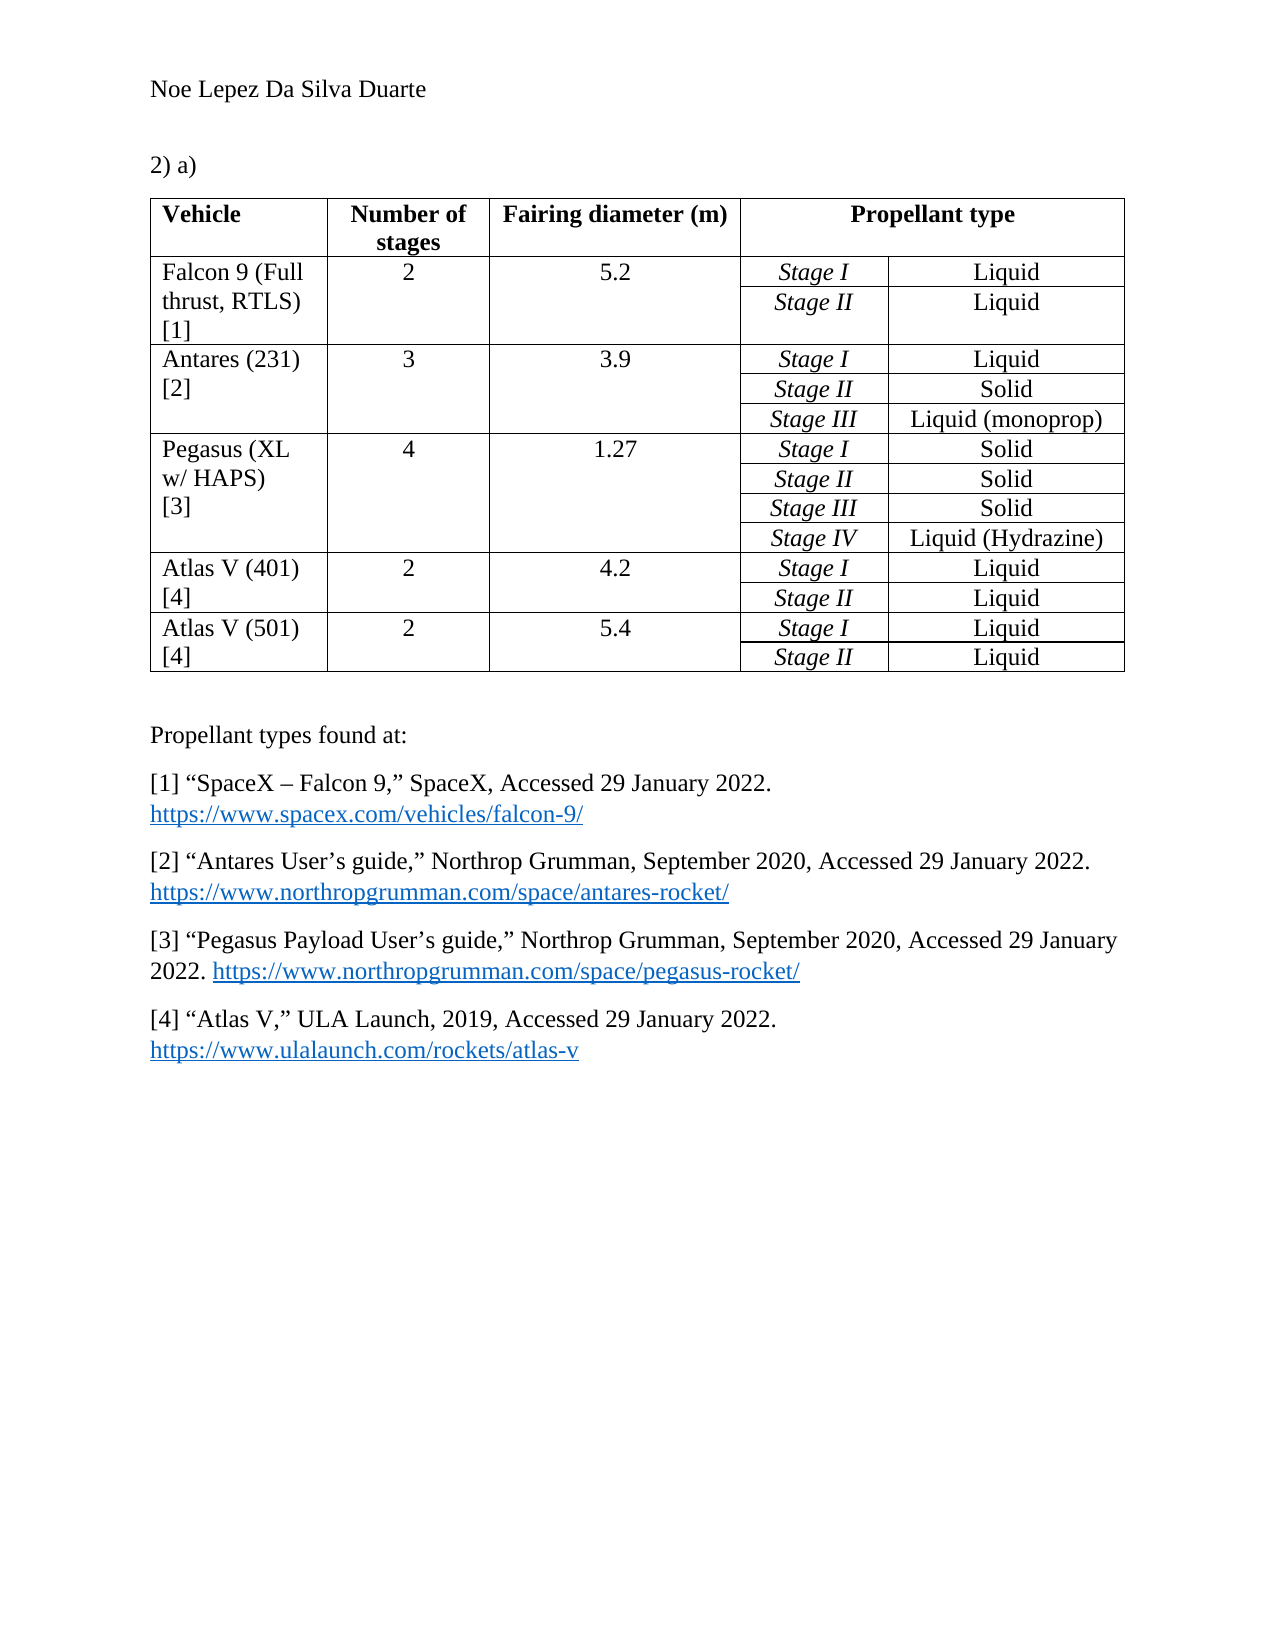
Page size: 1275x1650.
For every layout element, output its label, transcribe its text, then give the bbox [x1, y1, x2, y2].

text [4] “Atlas V,” ULA Launch, 2019, Accessed 29 January 2022. https://www.ulalaunch.com/rockets/atlas-v [150, 1004, 1125, 1064]
table_cell 2 [328, 257, 489, 343]
table_cell 4.2 [490, 553, 740, 612]
text Propellant types found at: [150, 720, 1125, 749]
text [1] “SpaceX – Falcon 9,” SpaceX, Accessed 29 January 2022. https://www.spacex.com/vehicles/falcon-9/ [150, 768, 1125, 827]
table_cell Stage IV [741, 523, 888, 552]
table_cell Stage II [741, 287, 888, 343]
table_cell Liquid [889, 613, 1124, 641]
table_cell 1.27 [490, 434, 740, 552]
table_header Number of stages [328, 199, 489, 256]
table_cell 2 [328, 613, 489, 671]
table_cell Stage II [741, 583, 888, 612]
table_cell Stage I [741, 345, 888, 373]
table_header Vehicle [151, 199, 327, 256]
table_cell Solid [889, 434, 1124, 463]
table_cell 5.2 [490, 257, 740, 343]
table_cell Atlas V (501) [4] [151, 613, 327, 671]
table_cell 5.4 [490, 613, 740, 671]
table_cell Stage II [741, 374, 888, 403]
table_cell Stage II [741, 643, 888, 671]
table_cell Solid [889, 374, 1124, 403]
table_cell Stage I [741, 553, 888, 582]
table_cell Liquid [889, 583, 1124, 612]
table_cell Liquid (Hydrazine) [889, 523, 1124, 552]
table_cell Pegasus (XL w/ HAPS) [3] [151, 434, 327, 552]
table_cell Falcon 9 (Full thrust, RTLS) [1] [151, 257, 327, 343]
text [3] “Pegasus Payload User’s guide,” Northrop Grumman, September 2020, Accessed 29 January 2022. https://www.northropgrumman.com/space/pegasus-rocket/ [150, 925, 1125, 985]
table_cell Stage I [741, 434, 888, 463]
table_cell Liquid [889, 345, 1124, 373]
table_cell 3 [328, 345, 489, 433]
table_cell Stage III [741, 404, 888, 433]
table_header Propellant type [741, 199, 1124, 256]
table_cell Liquid [889, 257, 1124, 286]
table_cell Liquid [889, 287, 1124, 343]
table_cell Solid [889, 494, 1124, 522]
text 2) a) [150, 150, 1125, 179]
table_cell Liquid [889, 553, 1124, 582]
table_cell 4 [328, 434, 489, 552]
table_cell Stage I [741, 257, 888, 286]
table_cell Solid [889, 464, 1124, 492]
table_cell Stage II [741, 464, 888, 492]
table_cell 3.9 [490, 345, 740, 433]
table_cell Antares (231) [2] [151, 345, 327, 433]
text [2] “Antares User’s guide,” Northrop Grumman, September 2020, Accessed 29 January 2022. https://www.northropgrumman.com/space/antares-rocket/ [150, 846, 1125, 906]
table_cell Liquid [889, 643, 1124, 671]
table_cell Stage III [741, 494, 888, 522]
table_cell Atlas V (401) [4] [151, 553, 327, 612]
table_header Fairing diameter (m) [490, 199, 740, 256]
table_cell Liquid (monoprop) [889, 404, 1124, 433]
table_cell 2 [328, 553, 489, 612]
table_cell Stage I [741, 613, 888, 641]
